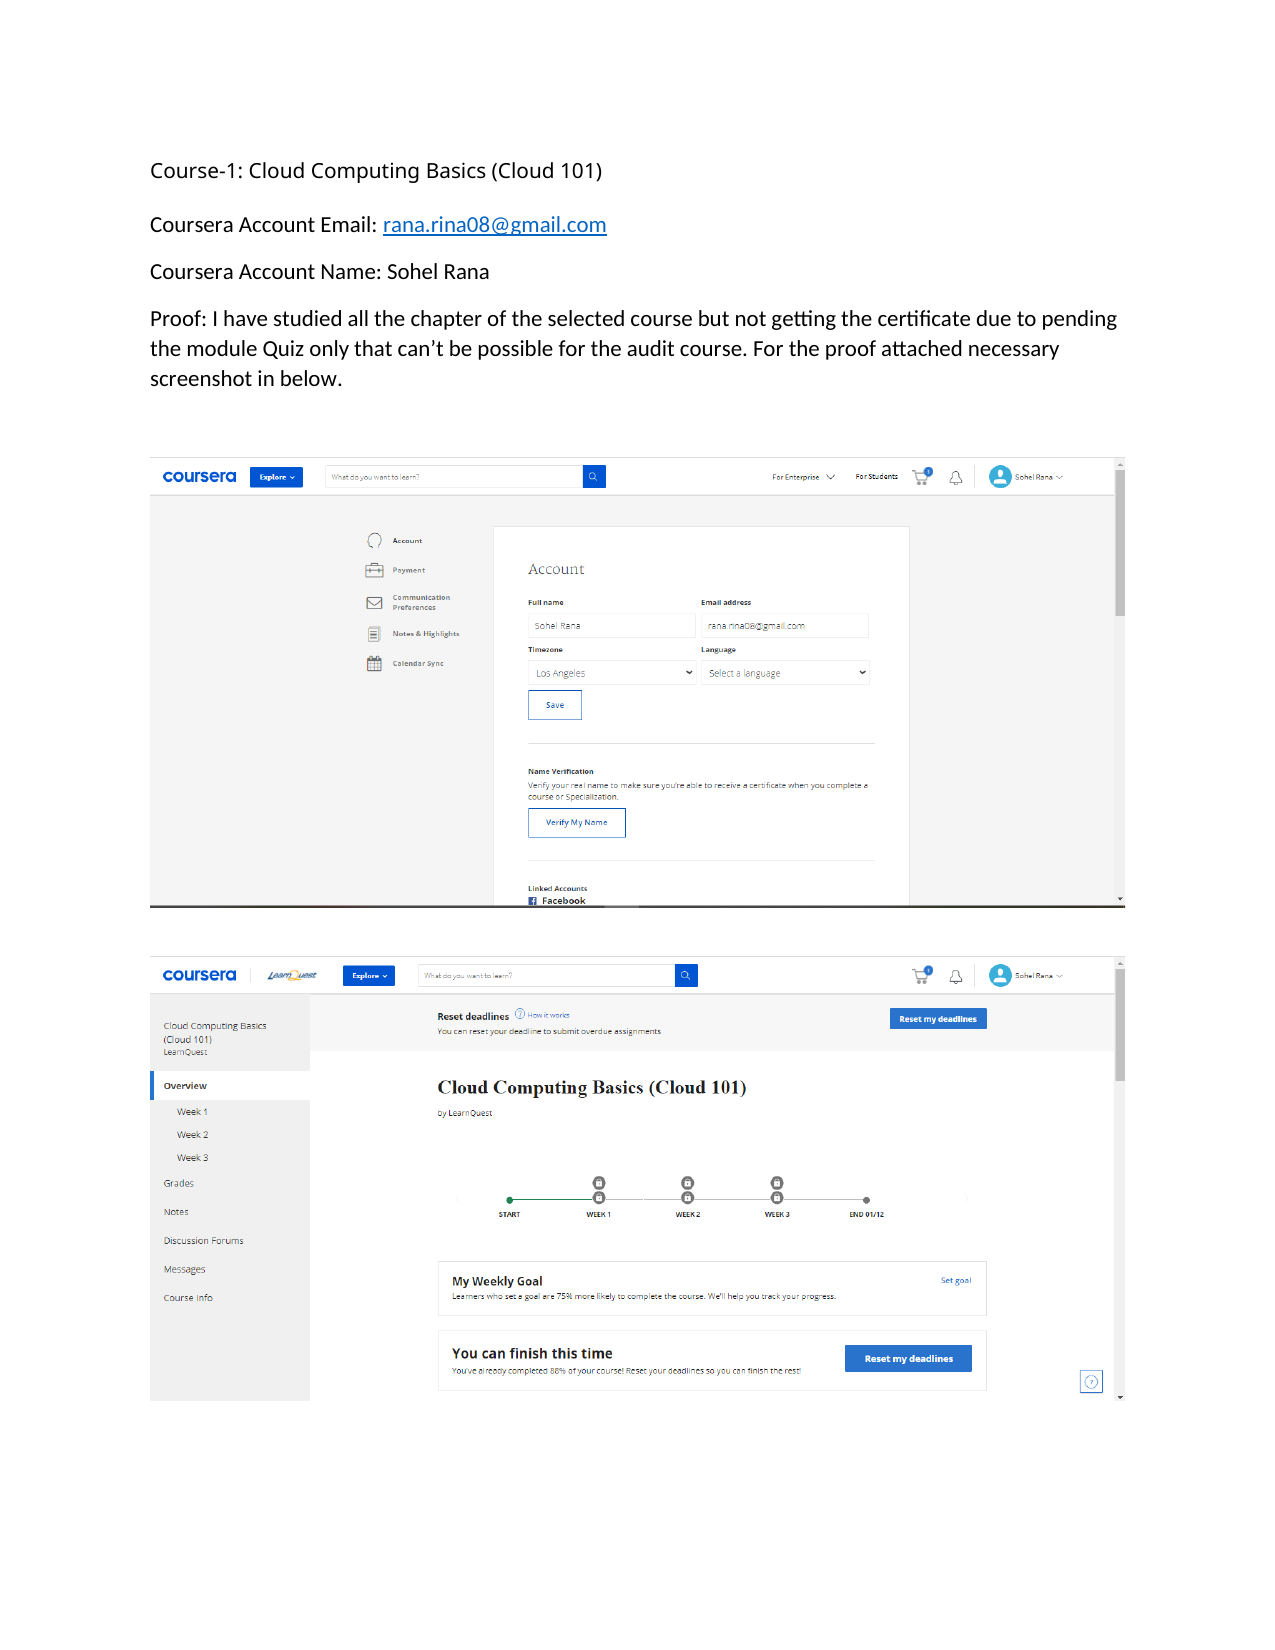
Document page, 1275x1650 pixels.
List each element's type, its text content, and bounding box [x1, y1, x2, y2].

picture [150, 955, 1125, 1401]
text Coursera Account Name: Sohel Rana [150, 257, 1125, 285]
picture [150, 457, 1125, 908]
text Coursera Account Email: rana.rina08@gmail.com [150, 210, 1125, 238]
text Proof: I have studied all the chapter of the selected course but not getting the certificate due to pending the module Quiz only that can’t be possible for the audit course. For the proof attached necessary screenshot in below. [150, 304, 1125, 392]
text Course-1: Cloud Computing Basics (Cloud 101) [150, 150, 1125, 185]
